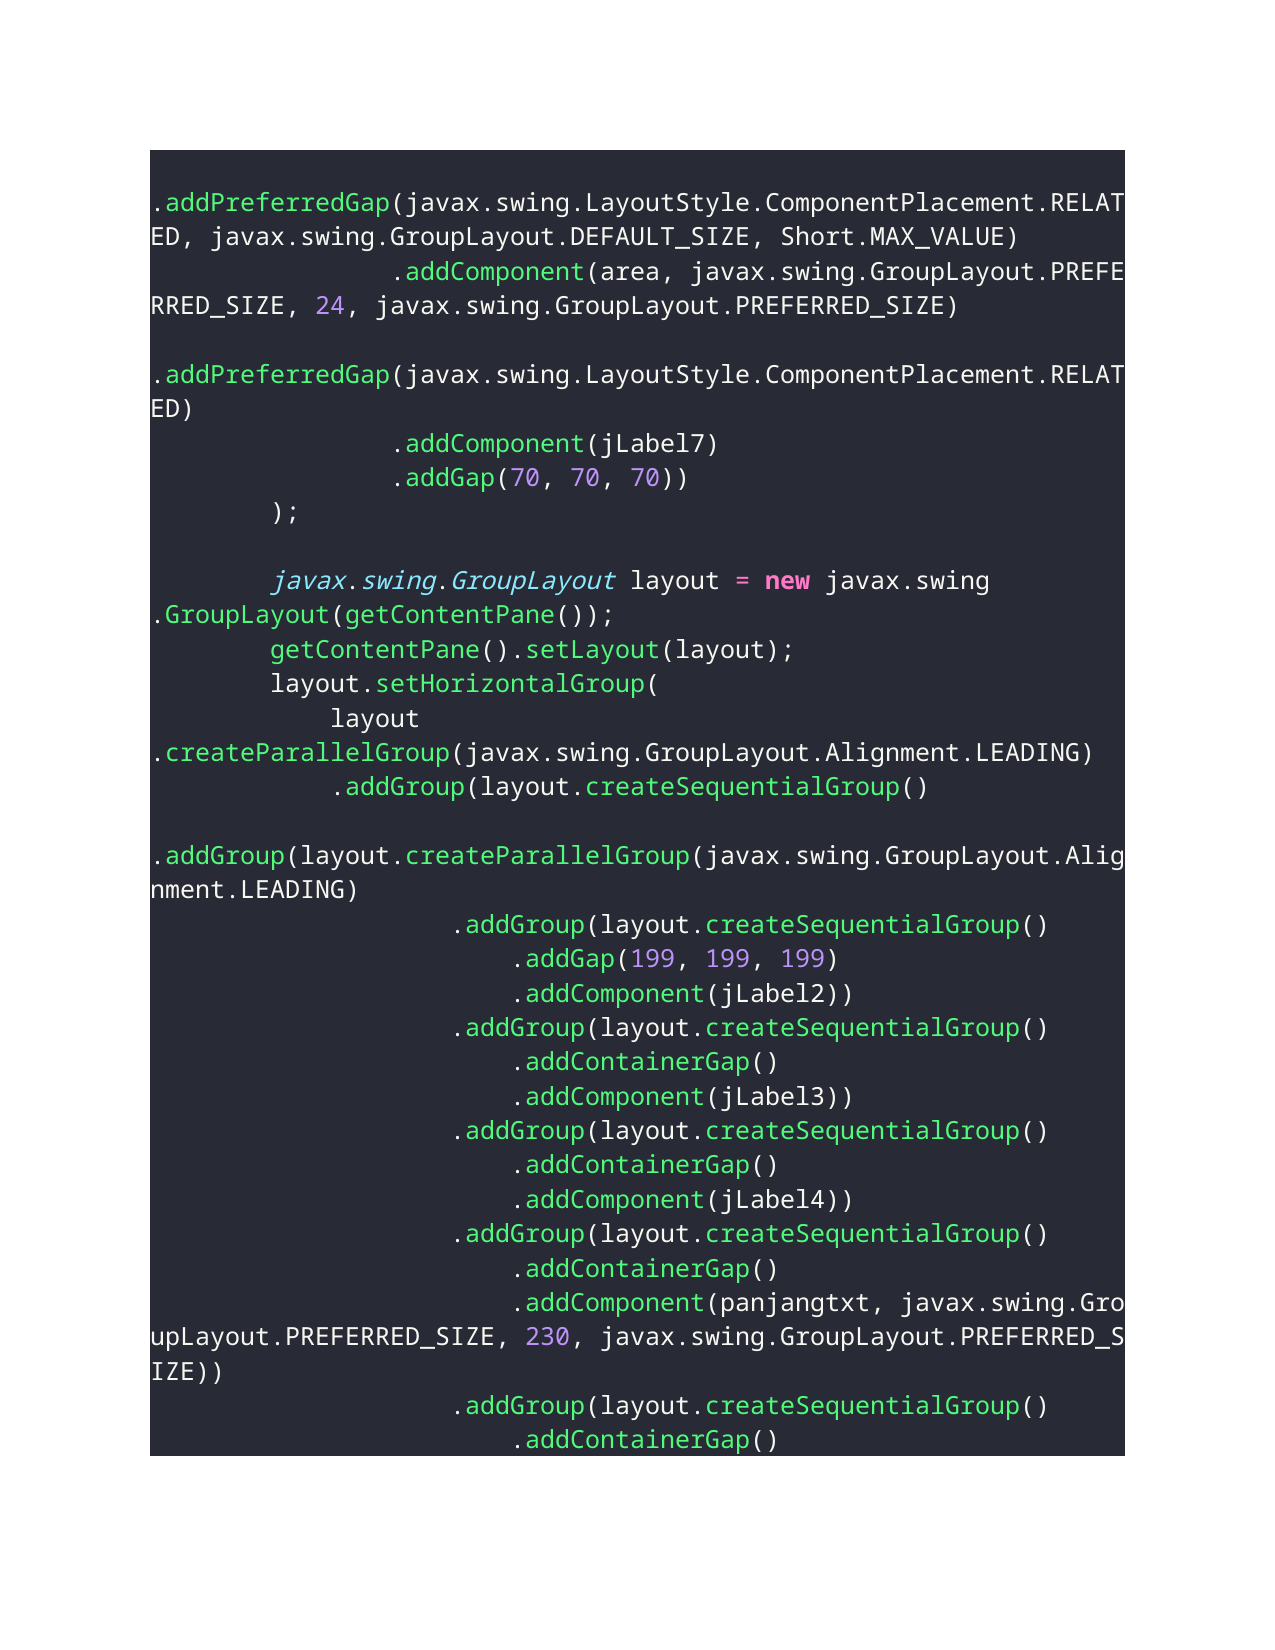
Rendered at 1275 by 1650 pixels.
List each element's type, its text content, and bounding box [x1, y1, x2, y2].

text .addGroup(layout.createParallelGroup(javax.swing.GroupLayout.Alignment.LEADING) [150, 803, 1125, 906]
text .addGroup(layout.createSequentialGroup() [150, 1216, 1125, 1250]
text .addContainerGap() [150, 1044, 1125, 1078]
text ); [150, 494, 1125, 528]
text .addComponent(jLabel7) [150, 425, 1125, 459]
text .addGroup(layout.createSequentialGroup() [150, 906, 1125, 941]
text .addGroup(layout.createSequentialGroup() [150, 1009, 1125, 1044]
text .addContainerGap() [150, 1250, 1125, 1284]
text .addComponent(jLabel3)) [150, 1078, 1125, 1112]
text .addGroup(layout.createSequentialGroup() [150, 769, 1125, 803]
text layout.setHorizontalGroup( [150, 666, 1125, 700]
text getContentPane().setLayout(layout); [150, 631, 1125, 666]
text .addComponent(area, javax.swing.GroupLayout.PREFERRED_SIZE, 24, javax.swing.GroupLayout.PREFERRED_SIZE) [150, 253, 1125, 322]
text .addPreferredGap(javax.swing.LayoutStyle.ComponentPlacement.RELATED, javax.swing.GroupLayout.DEFAULT_SIZE, Short.MAX_VALUE) [150, 150, 1125, 253]
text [150, 1387, 1125, 1422]
text .addGap(70, 70, 70)) [150, 459, 1125, 494]
text .addPreferredGap(javax.swing.LayoutStyle.ComponentPlacement.RELATED) [150, 322, 1125, 425]
text .addGap(199, 199, 199) [150, 941, 1125, 975]
text .addComponent(panjangtxt, javax.swing.GroupLayout.PREFERRED_SIZE, 230, javax.swing.GroupLayout.PREFERRED_SIZE)) [150, 1284, 1125, 1387]
text layout.createParallelGroup(javax.swing.GroupLayout.Alignment.LEADING) [150, 700, 1125, 769]
text .addContainerGap() [150, 1422, 1125, 1456]
text javax.swing.GroupLayout layout = new javax.swing.GroupLayout(getContentPane()); [150, 562, 1125, 631]
text .addComponent(jLabel2)) [150, 975, 1125, 1009]
text .addContainerGap() [150, 1147, 1125, 1181]
text .addGroup(layout.createSequentialGroup() [150, 1112, 1125, 1147]
text .addComponent(jLabel4)) [150, 1181, 1125, 1216]
